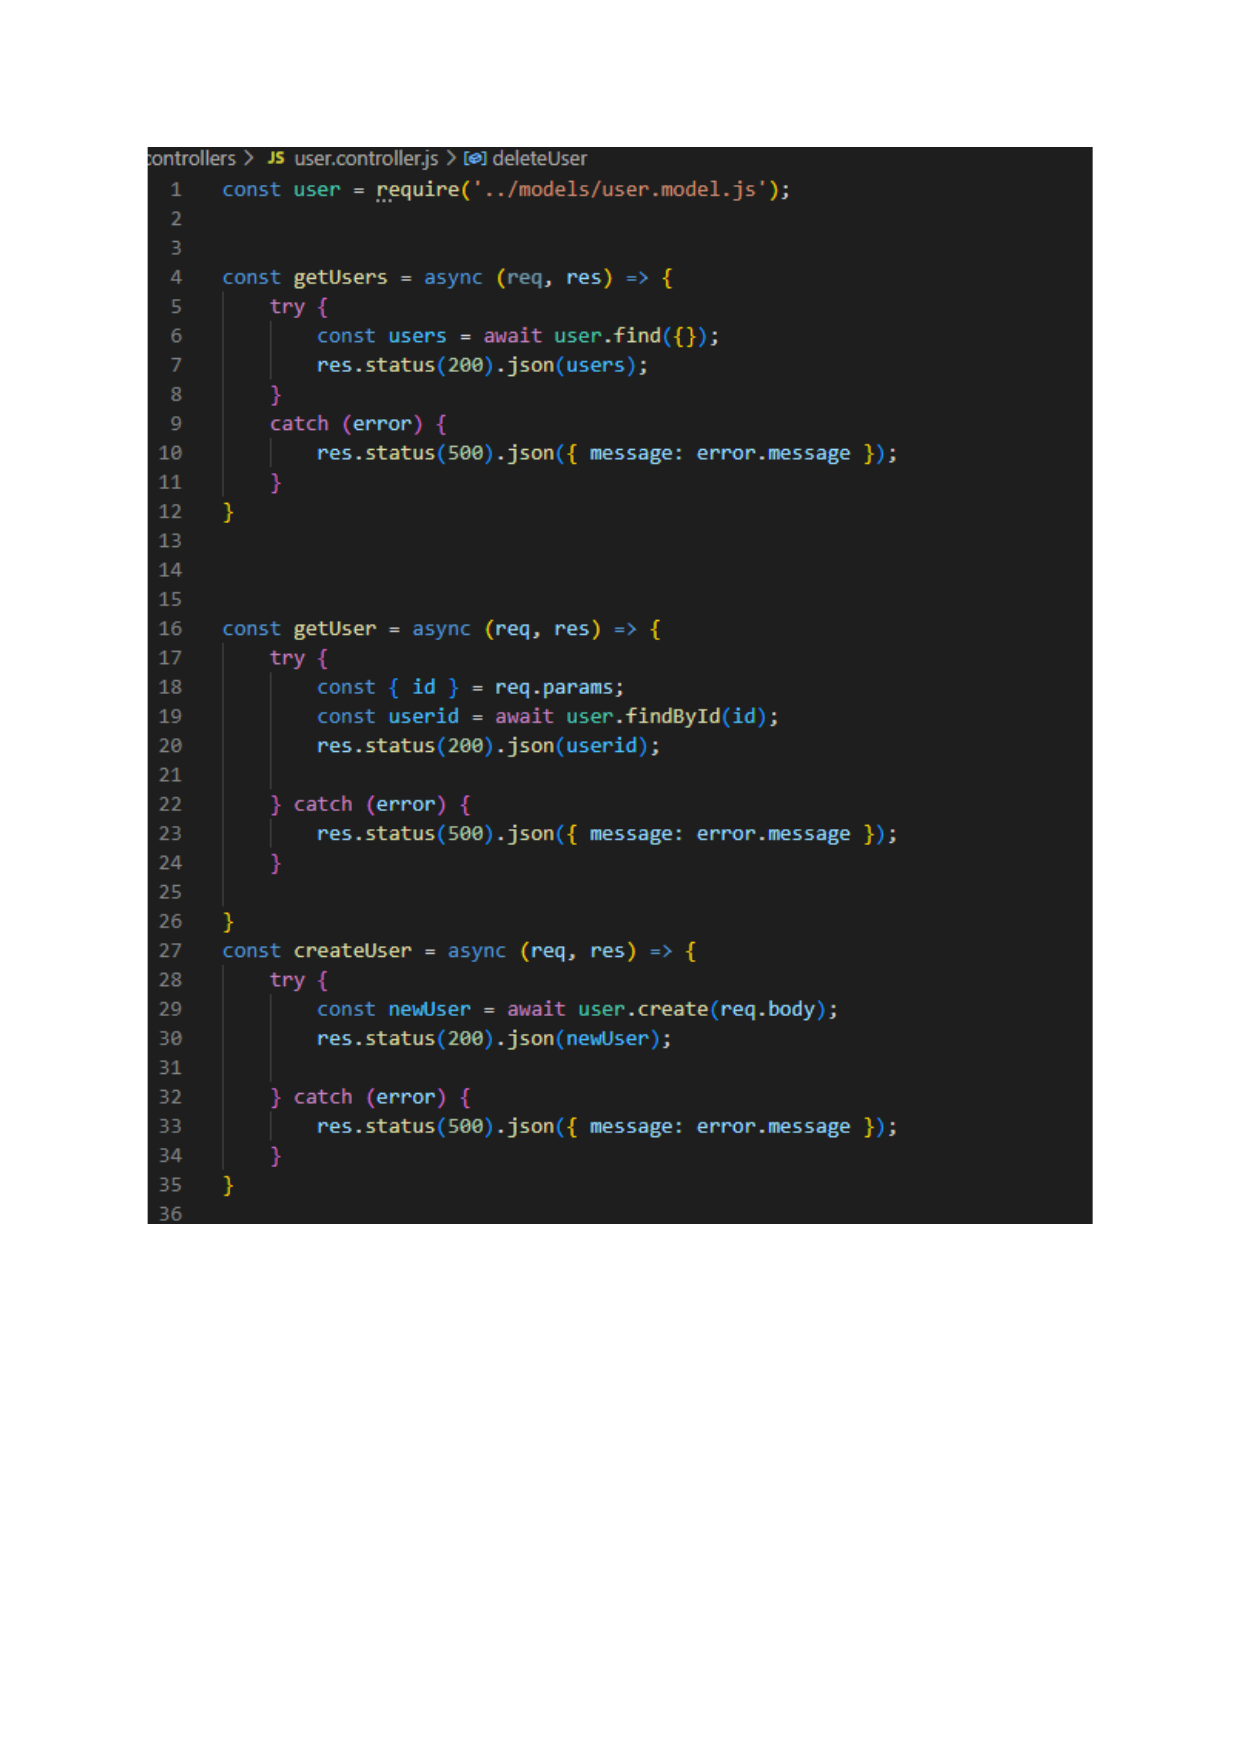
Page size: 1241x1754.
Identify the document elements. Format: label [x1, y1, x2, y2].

picture [147, 147, 1093, 1224]
